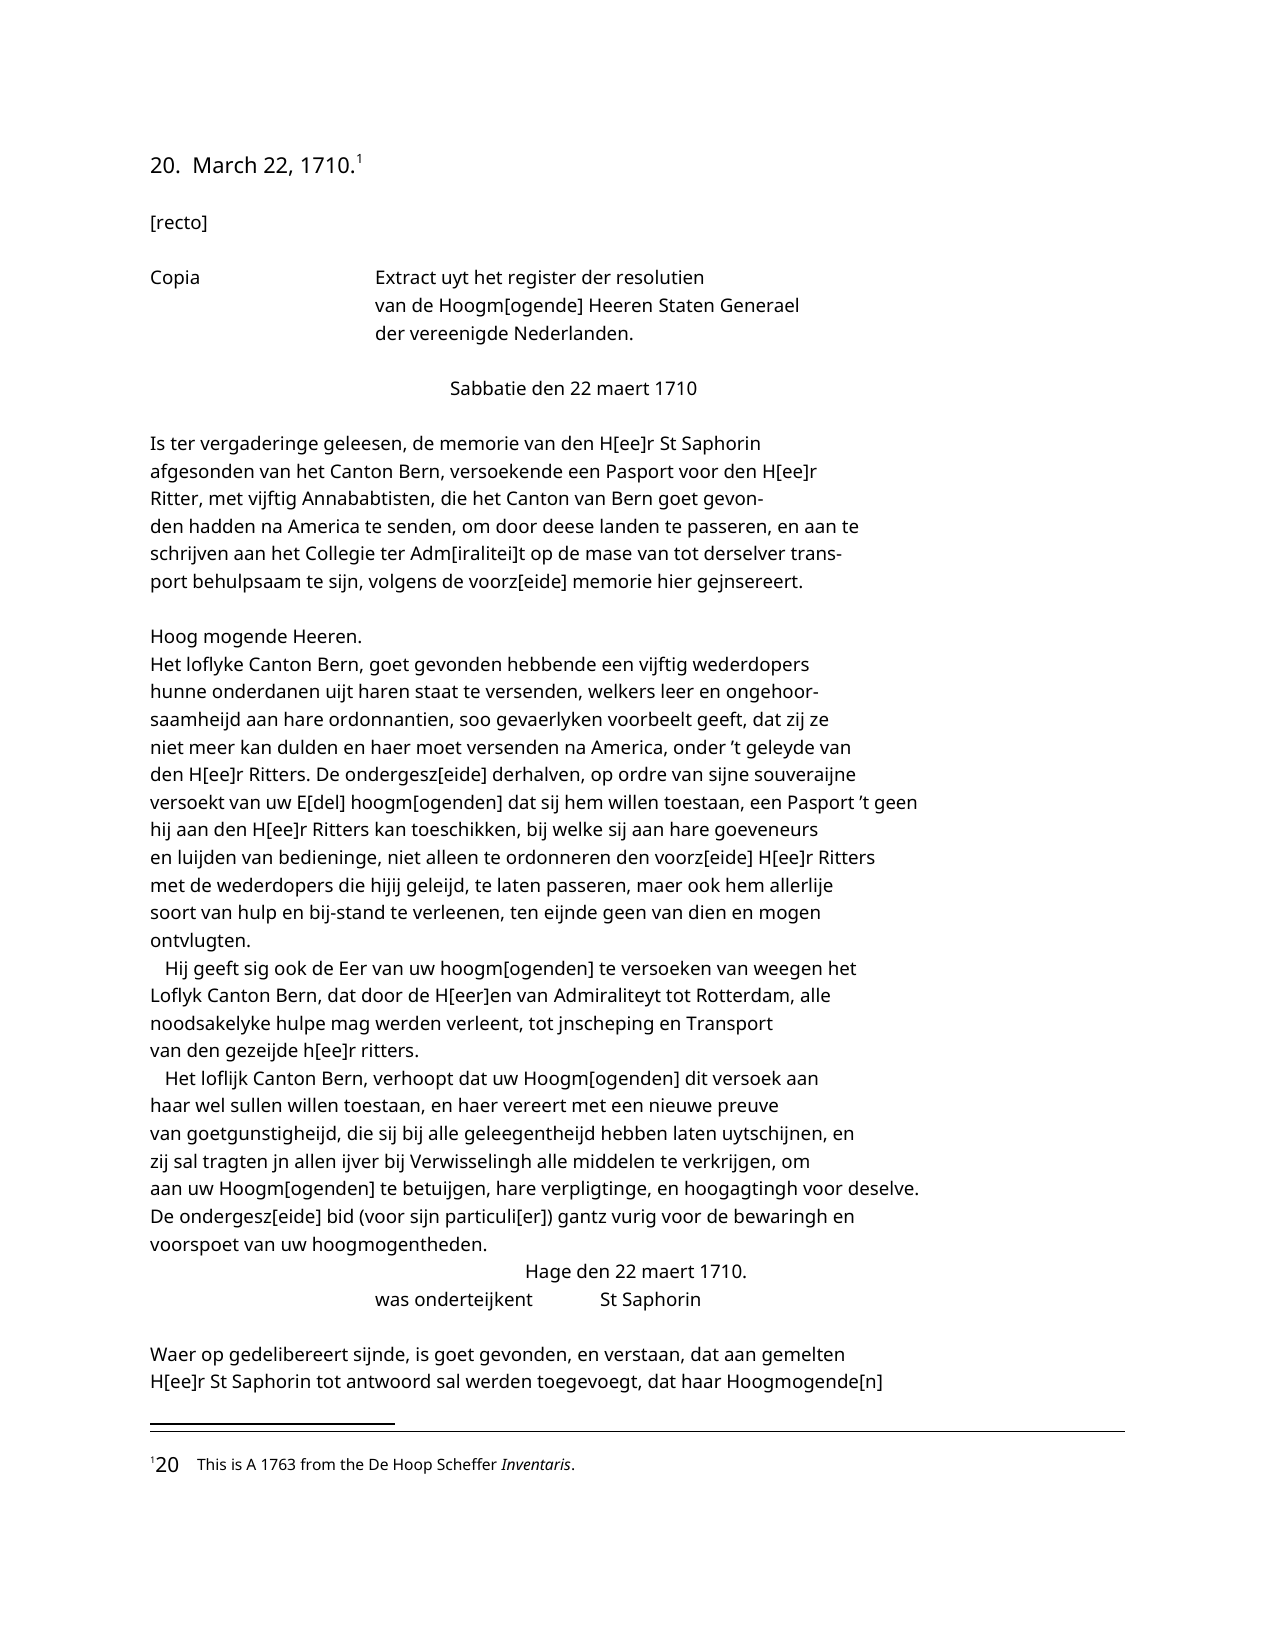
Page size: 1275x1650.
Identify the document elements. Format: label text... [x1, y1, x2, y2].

text Het loflijk Canton Bern, verhoopt dat uw Hoogm[ogenden] dit versoek aan [150, 1063, 1125, 1091]
text port behulpsaam te sijn, volgens de voorz[eide] memorie hier gejnsereert. [150, 566, 1125, 594]
text H[ee]r St Saphorin tot antwoord sal werden toegevoegt, dat haar Hoogmogende[n] [150, 1367, 1125, 1394]
text Copia Extract uyt het register der resolutien [150, 263, 1125, 290]
text Hage den 22 maert 1710. [150, 1256, 1125, 1284]
text haar wel sullen willen toestaan, en haer vereert met een nieuwe preuve [150, 1091, 1125, 1118]
text Hij geeft sig ook de Eer van uw hoogm[ogenden] te versoeken van weegen het [150, 953, 1125, 980]
text Het loflyke Canton Bern, goet gevonden hebbende een vijftig wederdopers [150, 649, 1125, 677]
text ontvlugten. [150, 925, 1125, 953]
text [recto] [150, 207, 1125, 235]
text niet meer kan dulden en haer moet versenden na America, onder ’t geleyde van [150, 732, 1125, 759]
text soort van hulp en bij-stand te verleenen, ten eijnde geen van dien en mogen [150, 897, 1125, 925]
text schrijven aan het Collegie ter Adm[iralitei]t op de mase van tot derselver trans- [150, 539, 1125, 566]
text 20. March 22, 1710. [150, 150, 1125, 180]
text hunne onderdanen uijt haren staat te versenden, welkers leer en ongehoor- [150, 677, 1125, 704]
text met de wederdopers die hijij geleijd, te laten passeren, maer ook hem allerlije [150, 870, 1125, 897]
text voorspoet van uw hoogmogentheden. [150, 1229, 1125, 1256]
text saamheijd aan hare ordonnantien, soo gevaerlyken voorbeelt geeft, dat zij ze [150, 704, 1125, 732]
text Ritter, met vijftig Annababtisten, die het Canton van Bern goet gevon- [150, 483, 1125, 511]
text Loflyk Canton Bern, dat door de H[eer]en van Admiraliteyt tot Rotterdam, alle [150, 980, 1125, 1008]
text Hoog mogende Heeren. [150, 621, 1125, 649]
text en luijden van bedieninge, niet alleen te ordonneren den voorz[eide] H[ee]r Ritters [150, 842, 1125, 870]
text Is ter vergaderinge geleesen, de memorie van den H[ee]r St Saphorin [150, 428, 1125, 456]
text van goetgunstigheijd, die sij bij alle geleegentheijd hebben laten uytschijnen, en [150, 1118, 1125, 1146]
text hij aan den H[ee]r Ritters kan toeschikken, bij welke sij aan hare goeveneurs [150, 815, 1125, 842]
text zij sal tragten jn allen ijver bij Verwisselingh alle middelen te verkrijgen, om [150, 1146, 1125, 1173]
text versoekt van uw E[del] hoogm[ogenden] dat sij hem willen toestaan, een Pasport ’t geen [150, 787, 1125, 815]
text der vereenigde Nederlanden. [150, 318, 1125, 345]
text Waer op gedelibereert sijnde, is goet gevonden, en verstaan, dat aan gemelten [150, 1339, 1125, 1367]
text van de Hoogm[ogende] Heeren Staten Generael [150, 290, 1125, 318]
text den H[ee]r Ritters. De ondergesz[eide] derhalven, op ordre van sijne souveraijne [150, 759, 1125, 787]
text Sabbatie den 22 maert 1710 [150, 373, 1125, 401]
text afgesonden van het Canton Bern, versoekende een Pasport voor den H[ee]r [150, 456, 1125, 483]
text De ondergesz[eide] bid (voor sijn particuli[er]) gantz vurig voor de bewaringh en [150, 1201, 1125, 1229]
text aan uw Hoogm[ogenden] te betuijgen, hare verpligtinge, en hoogagtingh voor deselve. [150, 1173, 1125, 1201]
text den hadden na America te senden, om door deese landen te passeren, en aan te [150, 511, 1125, 539]
text noodsakelyke hulpe mag werden verleent, tot jnscheping en Transport [150, 1008, 1125, 1036]
text was onderteijkent St Saphorin [150, 1284, 1125, 1312]
text van den gezeijde h[ee]r ritters. [150, 1036, 1125, 1063]
